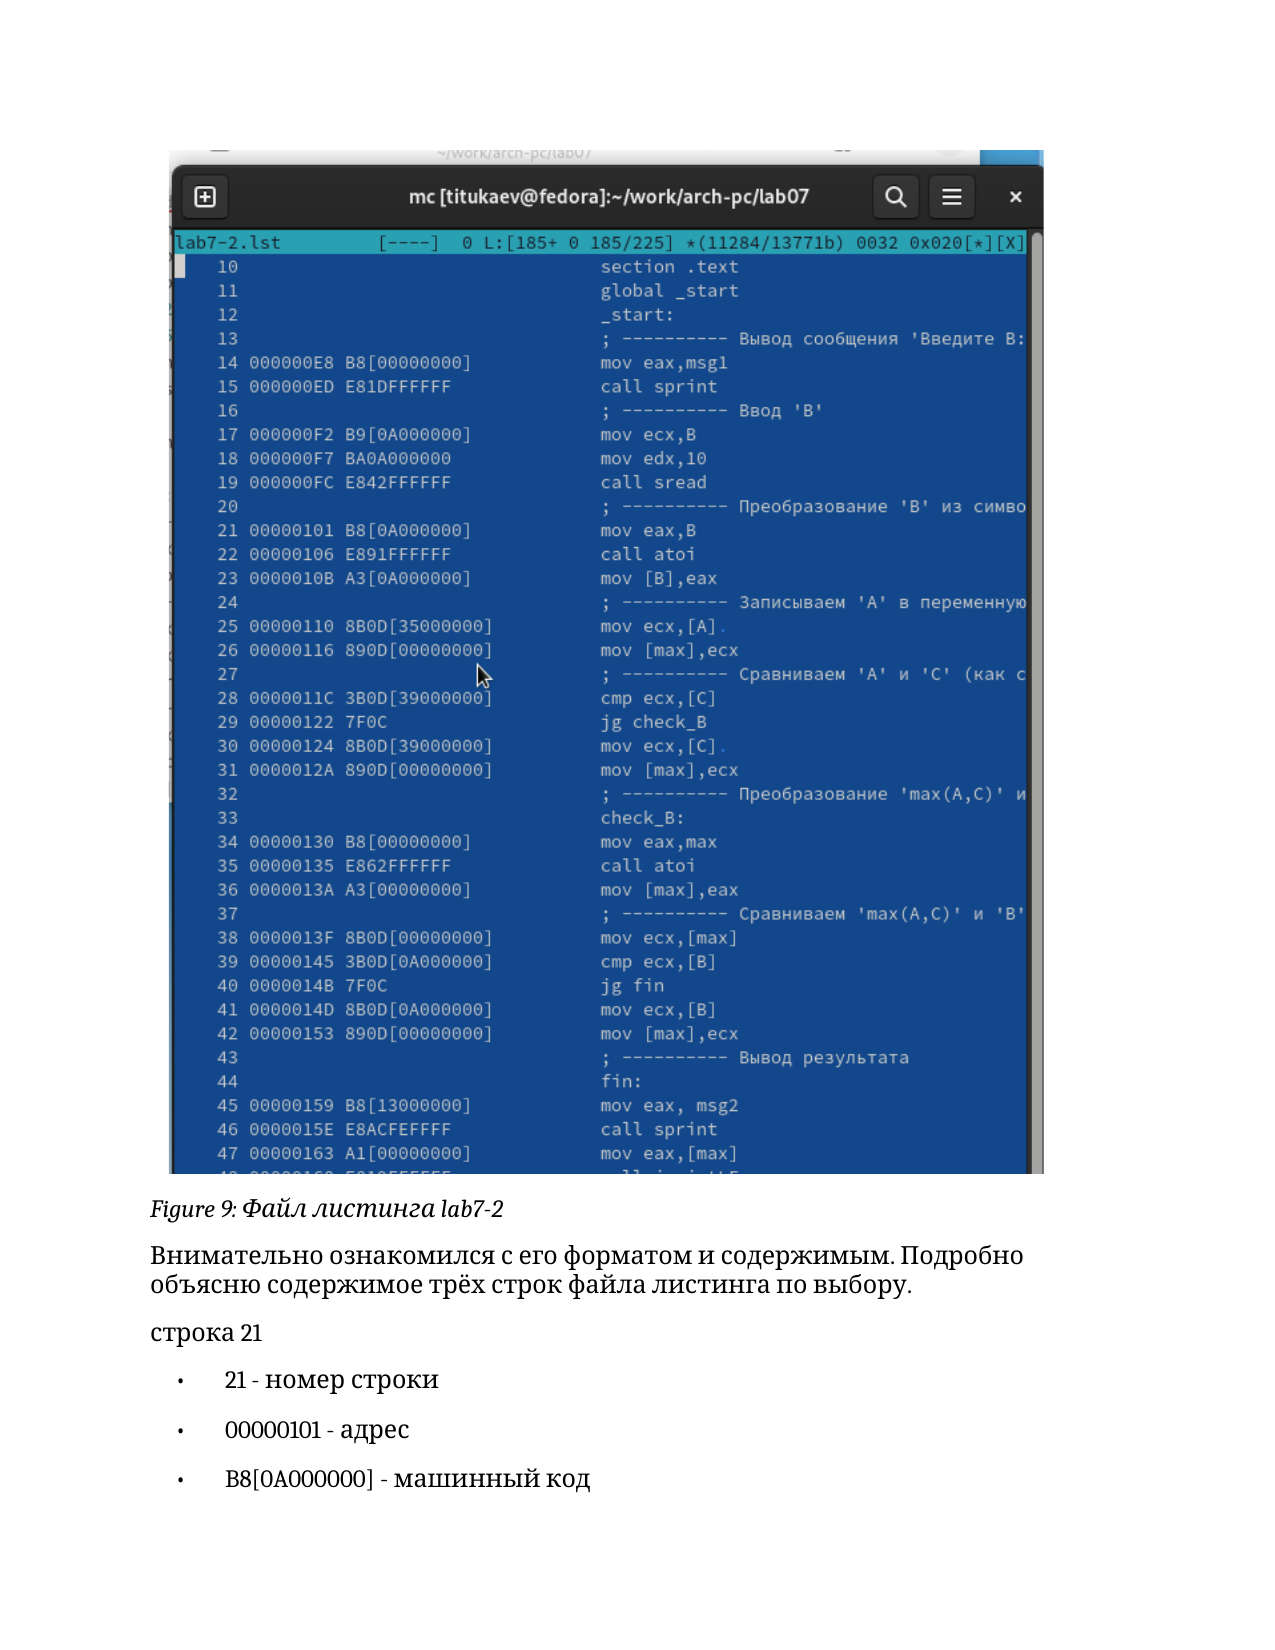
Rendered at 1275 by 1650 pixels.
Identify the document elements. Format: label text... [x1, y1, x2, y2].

text Внимательно ознакомился с его форматом и содержимым. Подробно объясню содержимое трёх строк файла листинга по выбору. [150, 1242, 1125, 1300]
text Figure 9: Файл листинга lab7-2 [150, 1195, 1125, 1223]
picture [168, 150, 1044, 1174]
list B8[0A000000] - машинный код [175, 1465, 1125, 1494]
list 00000101 - адрес [175, 1416, 1125, 1444]
list 21 - номер строки [175, 1366, 1125, 1395]
text строка 21 [150, 1318, 1125, 1347]
